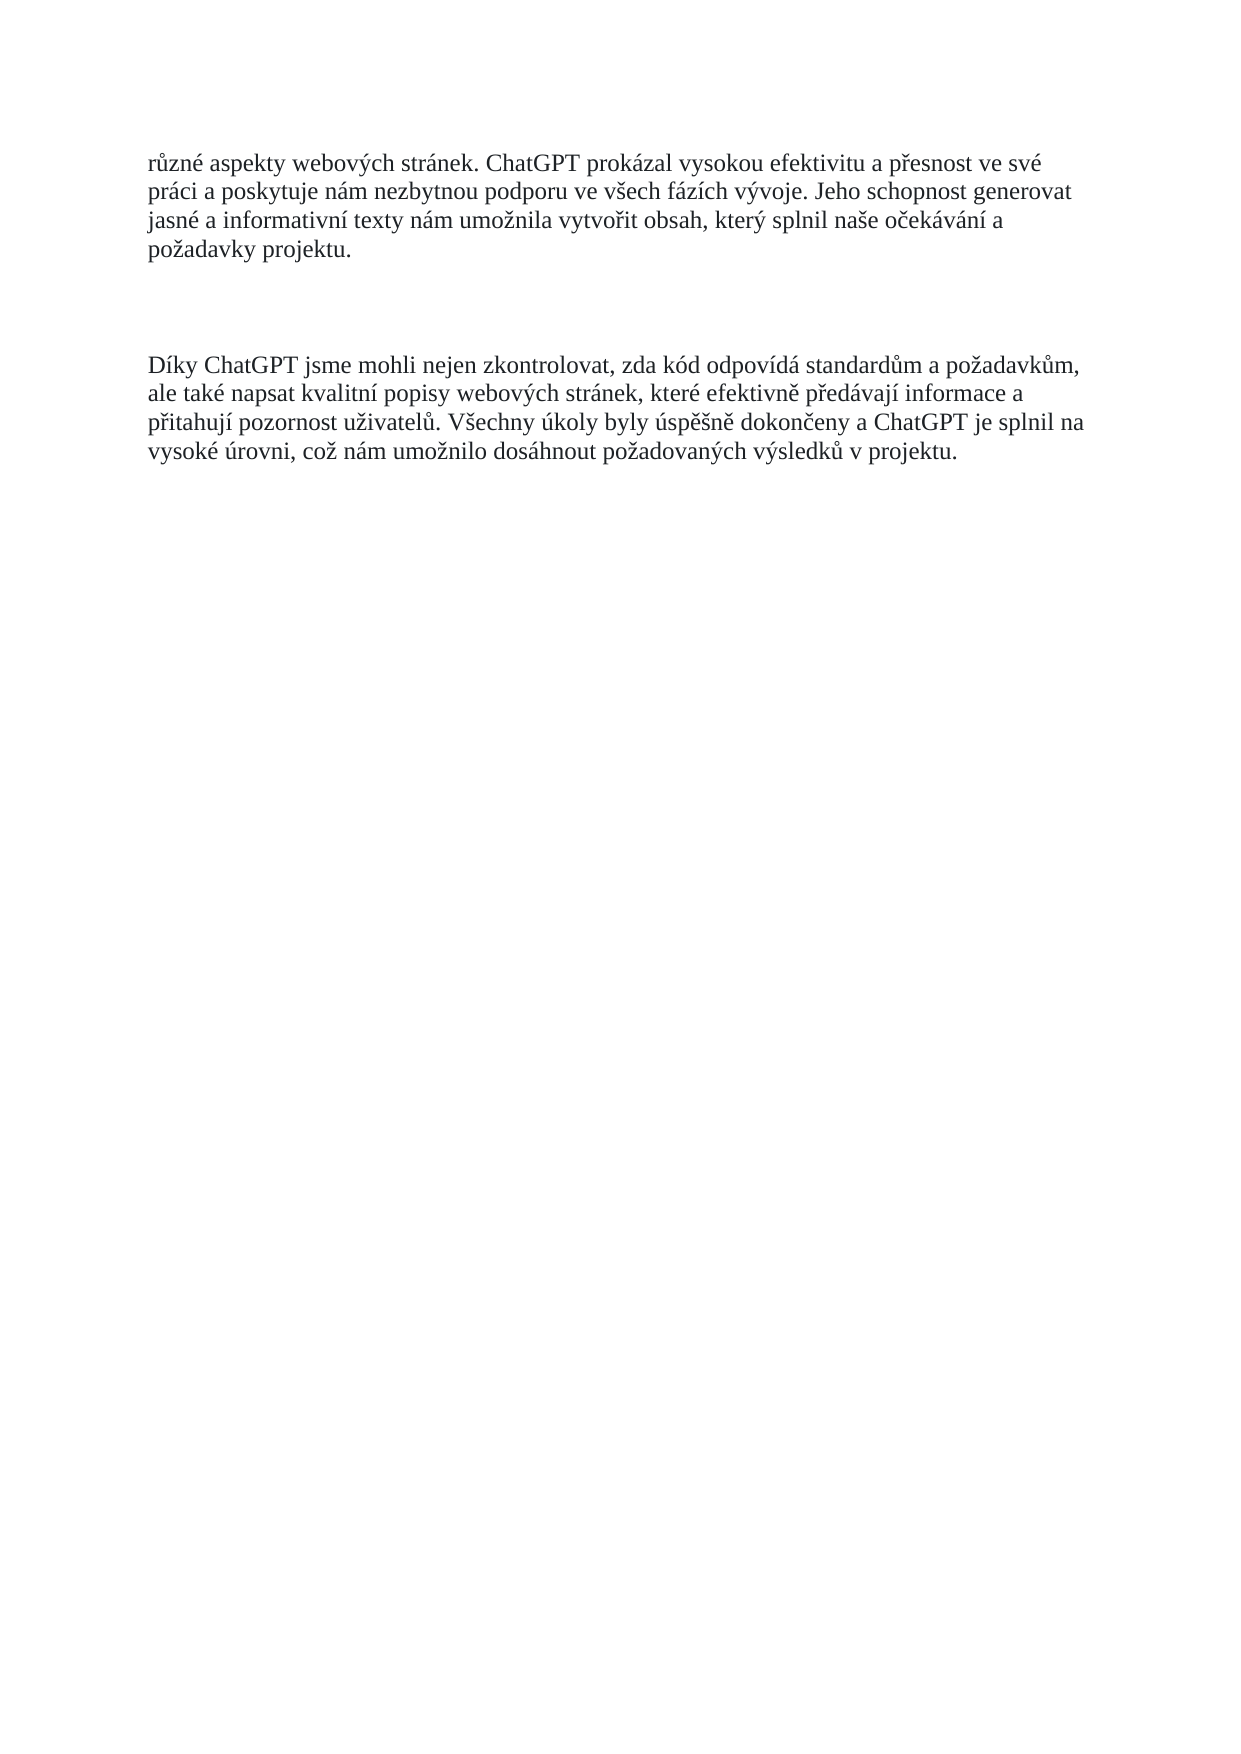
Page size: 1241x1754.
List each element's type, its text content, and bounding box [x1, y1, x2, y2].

text Díky ChatGPT jsme mohli nejen zkontrolovat, zda kód odpovídá standardům a požadavkům, ale také napsat kvalitní popisy webových stránek, které efektivně předávají informace a přitahují pozornost uživatelů. Všechny úkoly byly úspěšně dokončeny a ChatGPT je splnil na vysoké úrovni, což nám umožnilo dosáhnout požadovaných výsledků v projektu. [148, 350, 1093, 465]
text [148, 148, 1093, 263]
